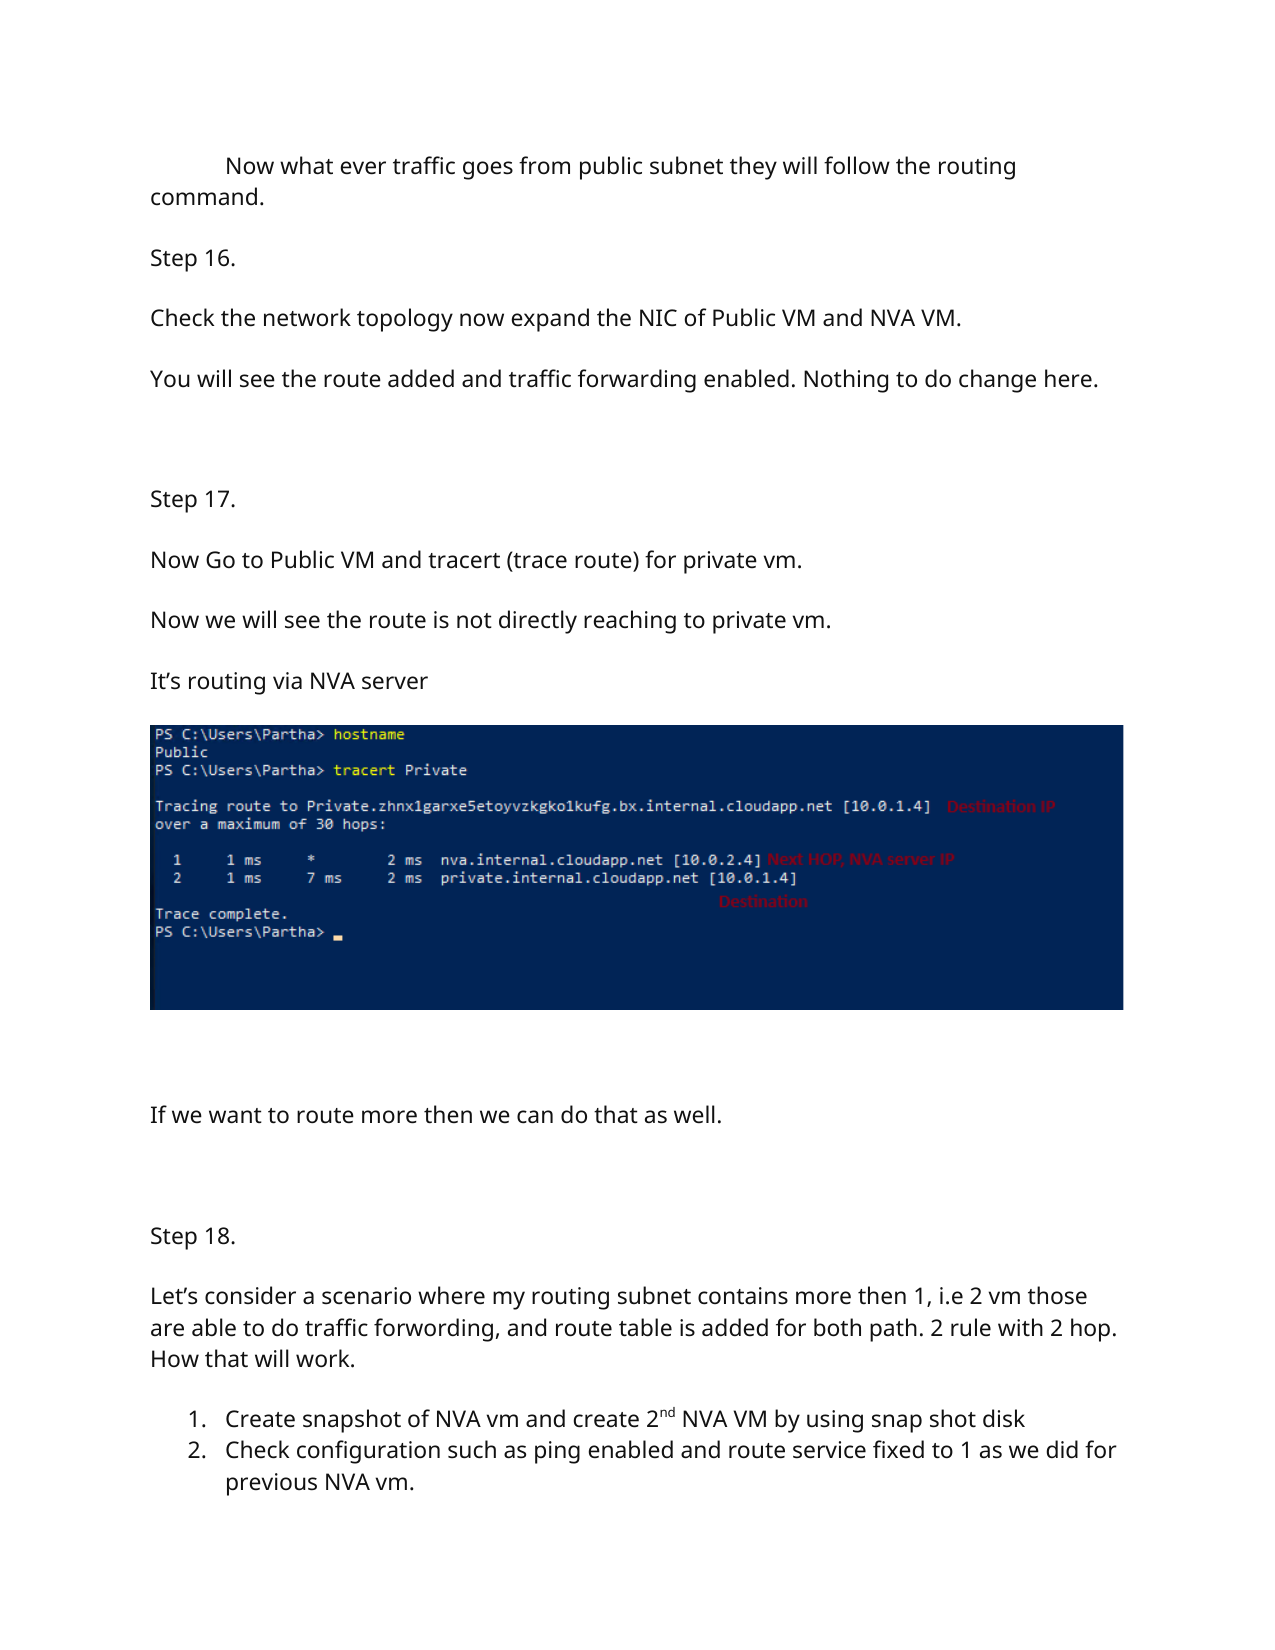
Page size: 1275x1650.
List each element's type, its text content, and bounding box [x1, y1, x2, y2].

text Step 16. [150, 242, 1125, 273]
list Check configuration such as ping enabled and route service fixed to 1 as we did for previous NVA vm. [187, 1434, 1125, 1497]
text If we want to route more then we can do that as well. [150, 1099, 1125, 1130]
text Step 17. [150, 483, 1125, 514]
text Now what ever traffic goes from public subnet they will follow the routing command. [150, 150, 1125, 212]
text Check the network topology now expand the NIC of Public VM and NVA VM. [150, 302, 1125, 333]
text It’s routing via NVA server [150, 664, 1125, 696]
list Create snapshot of NVA vm and create 2nd NVA VM by using snap shot disk [187, 1403, 1125, 1434]
text Let’s consider a scenario where my routing subnet contains more then 1, i.e 2 vm those are able to do traffic forwording, and route table is added for both path. 2 rule with 2 hop. How that will work. [150, 1280, 1125, 1374]
text Now Go to Public VM and tracert (trace route) for private vm. [150, 544, 1125, 575]
text You will see the route added and traffic forwarding enabled. Nothing to do change here. [150, 362, 1125, 394]
picture [150, 725, 1124, 1010]
text Step 18. [150, 1220, 1125, 1251]
text Now we will see the route is not directly reaching to private vm. [150, 604, 1125, 635]
